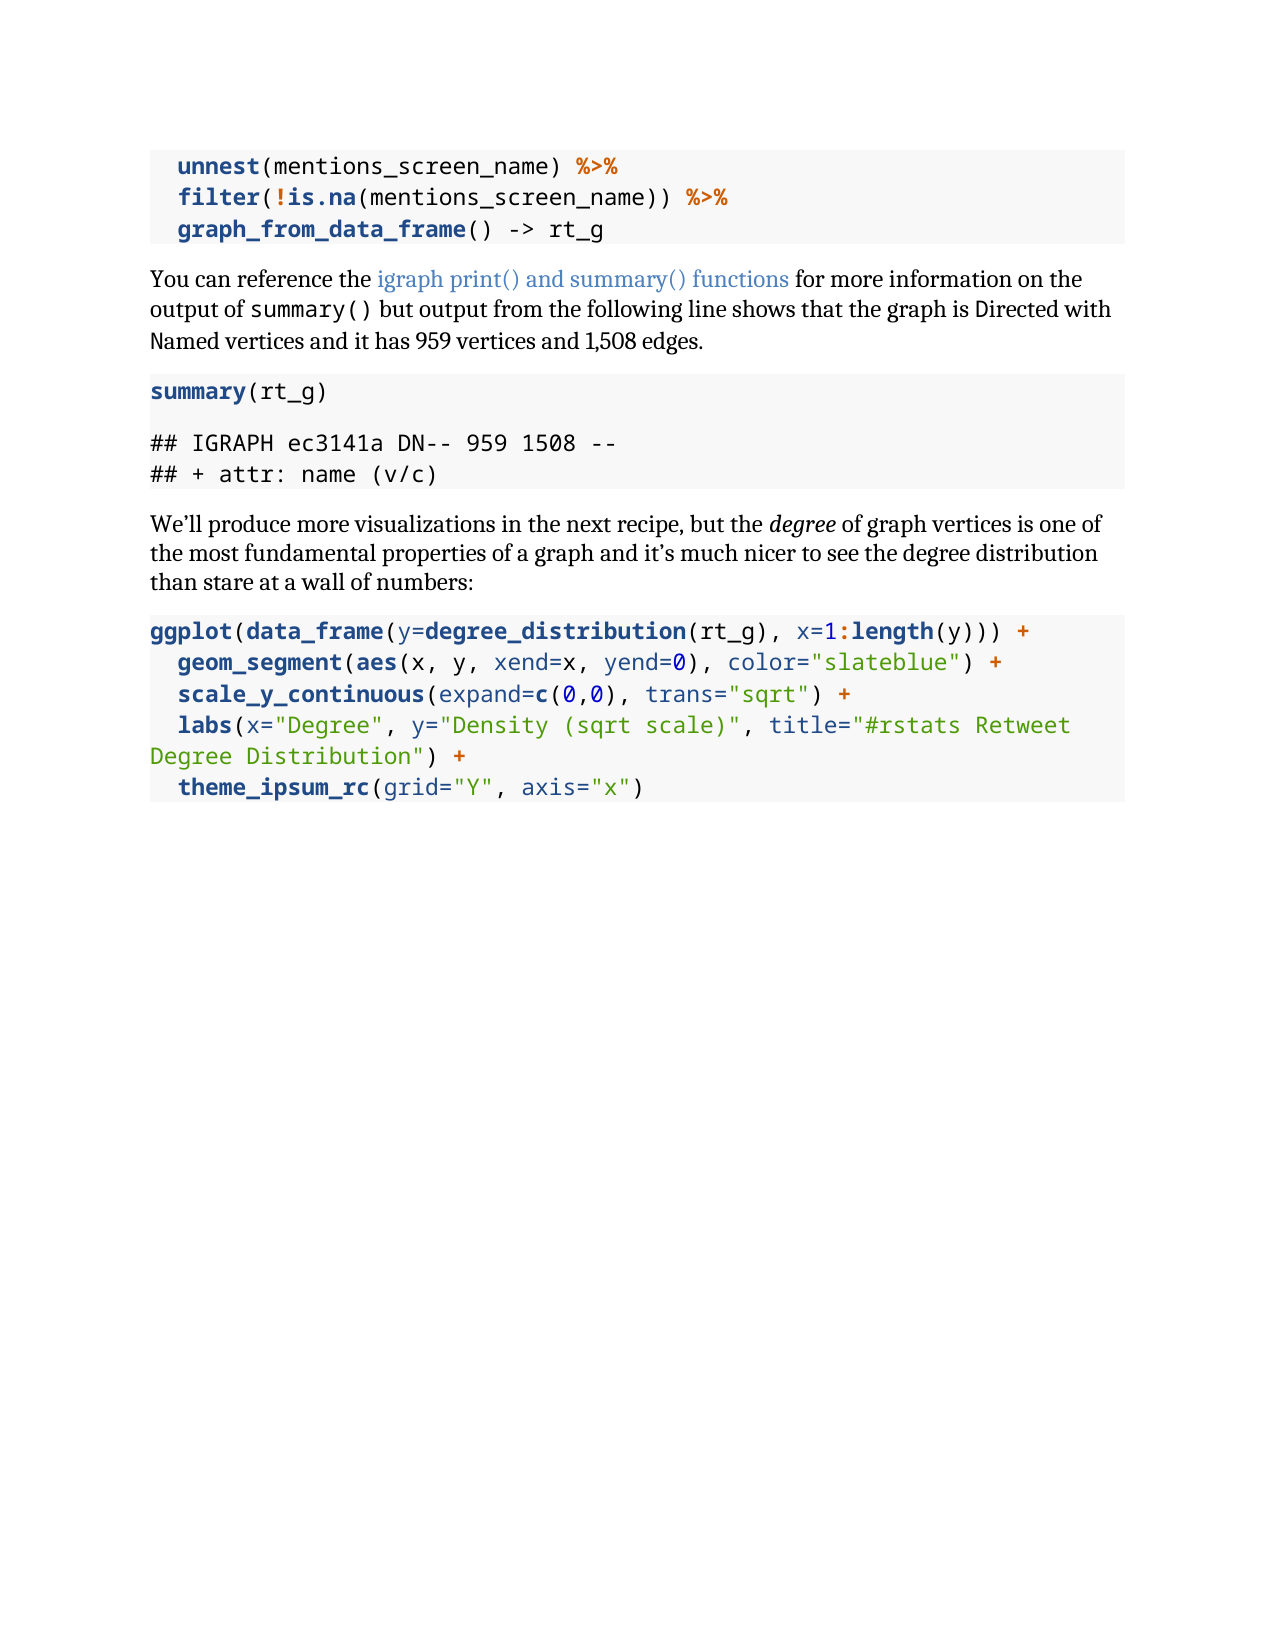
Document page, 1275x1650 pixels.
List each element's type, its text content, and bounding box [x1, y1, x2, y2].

text ggplot(data_frame(y=degree_distribution(rt_g), x=1:length(y))) + geom_segment(aes(x, y, xend=x, yend=0), color="slateblue") + scale_y_continuous(expand=c(0,0), trans="sqrt") + labs(x="Degree", y="Density (sqrt scale)", title="#rstats Retweet Degree Distribution") + theme_ipsum_rc(grid="Y", axis="x") [150, 615, 1125, 802]
text We’ll produce more visualizations in the next recipe, but the degree of graph vertices is one of the most fundamental properties of a graph and it’s much nicer to see the degree distribution than stare at a wall of numbers: [150, 510, 1125, 596]
text You can reference the igraph print() and summary() functions for more information on the output of summary() but output from the following line shows that the graph is Directed with Named vertices and it has 959 vertices and 1,508 edges. [150, 264, 1125, 356]
text summary(rt_g) [150, 374, 1125, 406]
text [150, 150, 1125, 244]
text ## IGRAPH ec3141a DN-- 959 1508 -- ## + attr: name (v/c) [150, 427, 1125, 489]
